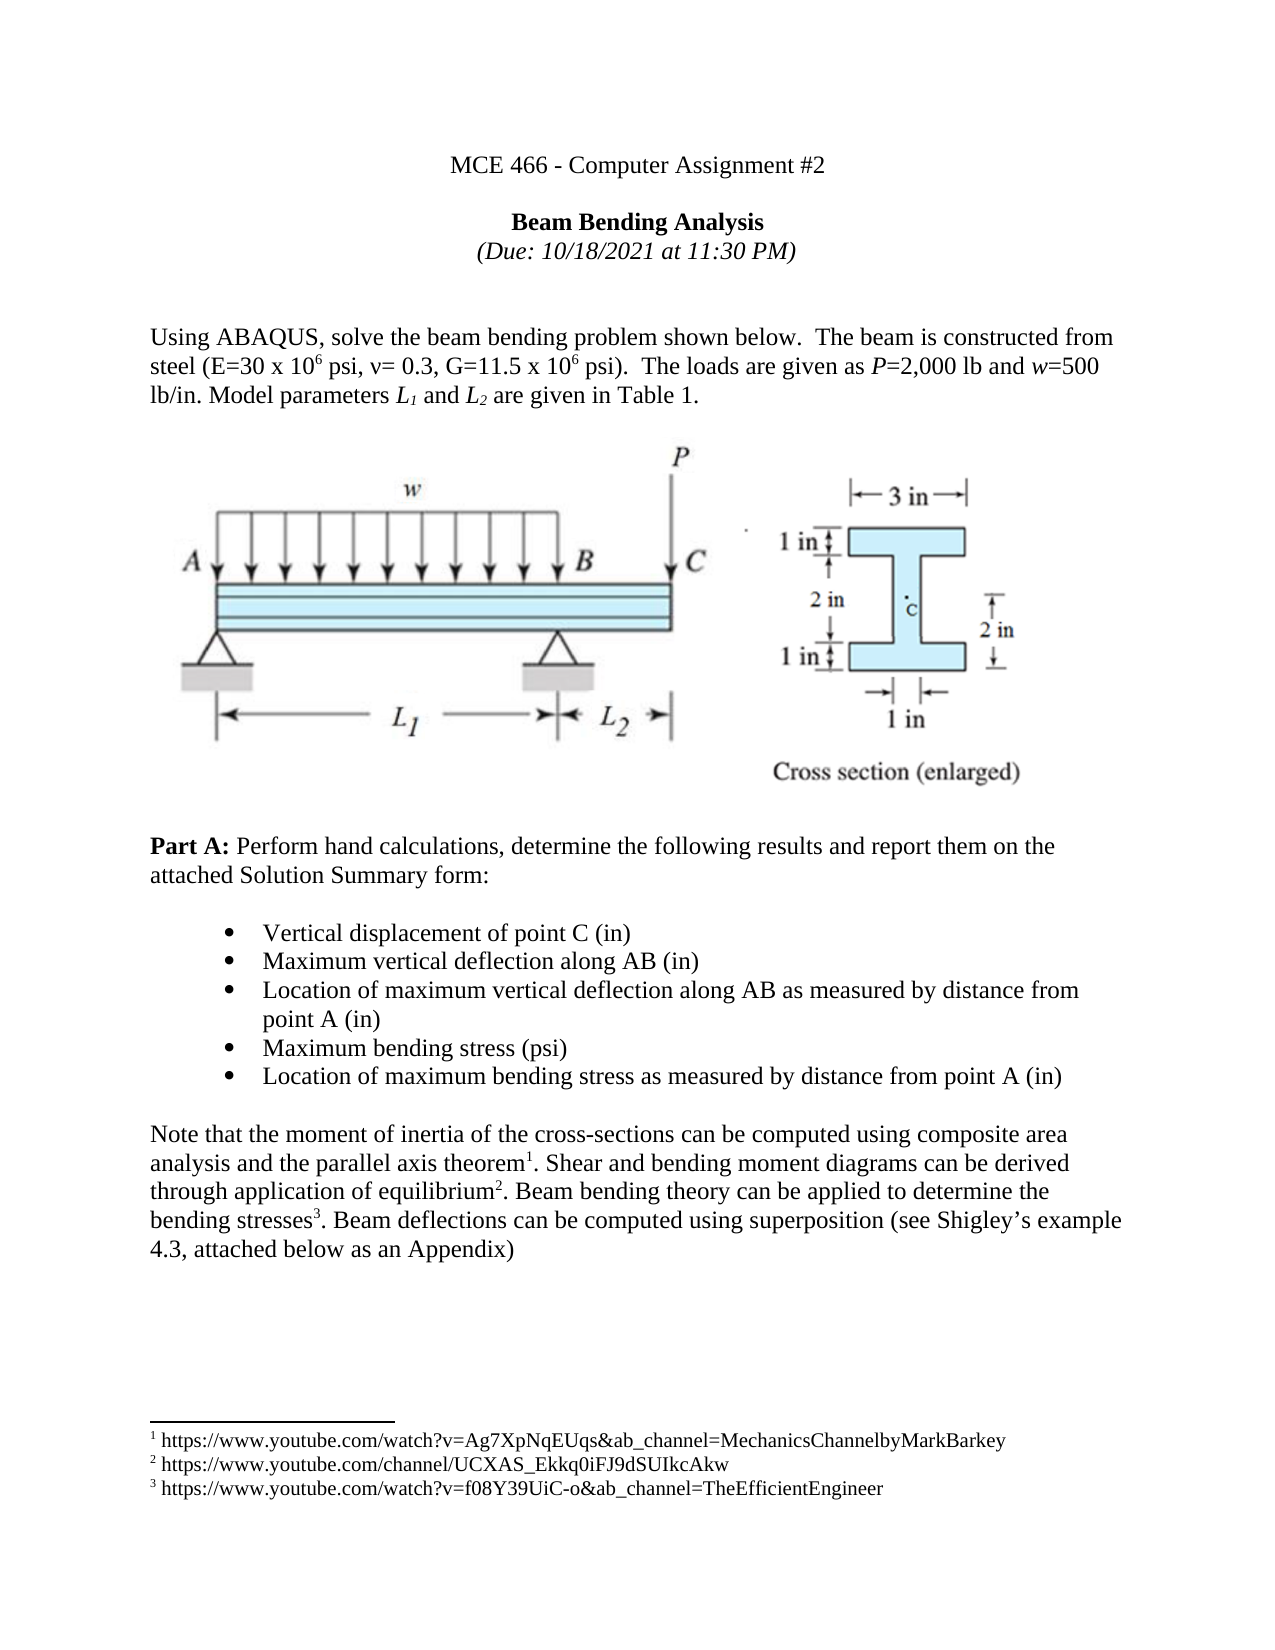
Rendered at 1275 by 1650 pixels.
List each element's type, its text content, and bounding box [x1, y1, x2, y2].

text (Due: 10/18/2021 at 11:30 PM) [150, 236, 1125, 265]
text Using ABAQUS, solve the beam bending problem shown below. The beam is constructed from steel (E=30 x 106 psi, ν= 0.3, G=11.5 x 106 psi). The loads are given as P=2,000 lb and w=500 lb/in. Model parameters L1 and L2 are given in Table 1. [150, 322, 1125, 409]
text Note that the moment of inertia of the cross-sections can be computed using composite area analysis and the parallel axis theorem. Shear and bending moment diagrams can be derived through application of equilibrium. Beam bending theory can be applied to determine the bending stresses. Beam deflections can be computed using superposition (see Shigley’s example 4.3, attached below as an Appendix) [150, 1119, 1125, 1263]
list Location of maximum bending stress as measured by distance from point A (in) [225, 1061, 1125, 1090]
list Vertical displacement of point C (in) [225, 918, 1125, 946]
list Maximum bending stress (psi) [225, 1033, 1125, 1061]
text MCE 466 - Computer Assignment #2 [150, 150, 1125, 179]
list Location of maximum vertical deflection along AB as measured by distance from point A (in) [225, 975, 1125, 1033]
text Part A: Perform hand calculations, determine the following results and report them on the attached Solution Summary form: [150, 831, 1125, 889]
list Maximum vertical deflection along AB (in) [225, 946, 1125, 975]
text Beam Bending Analysis [150, 207, 1125, 236]
picture [150, 437, 1124, 832]
